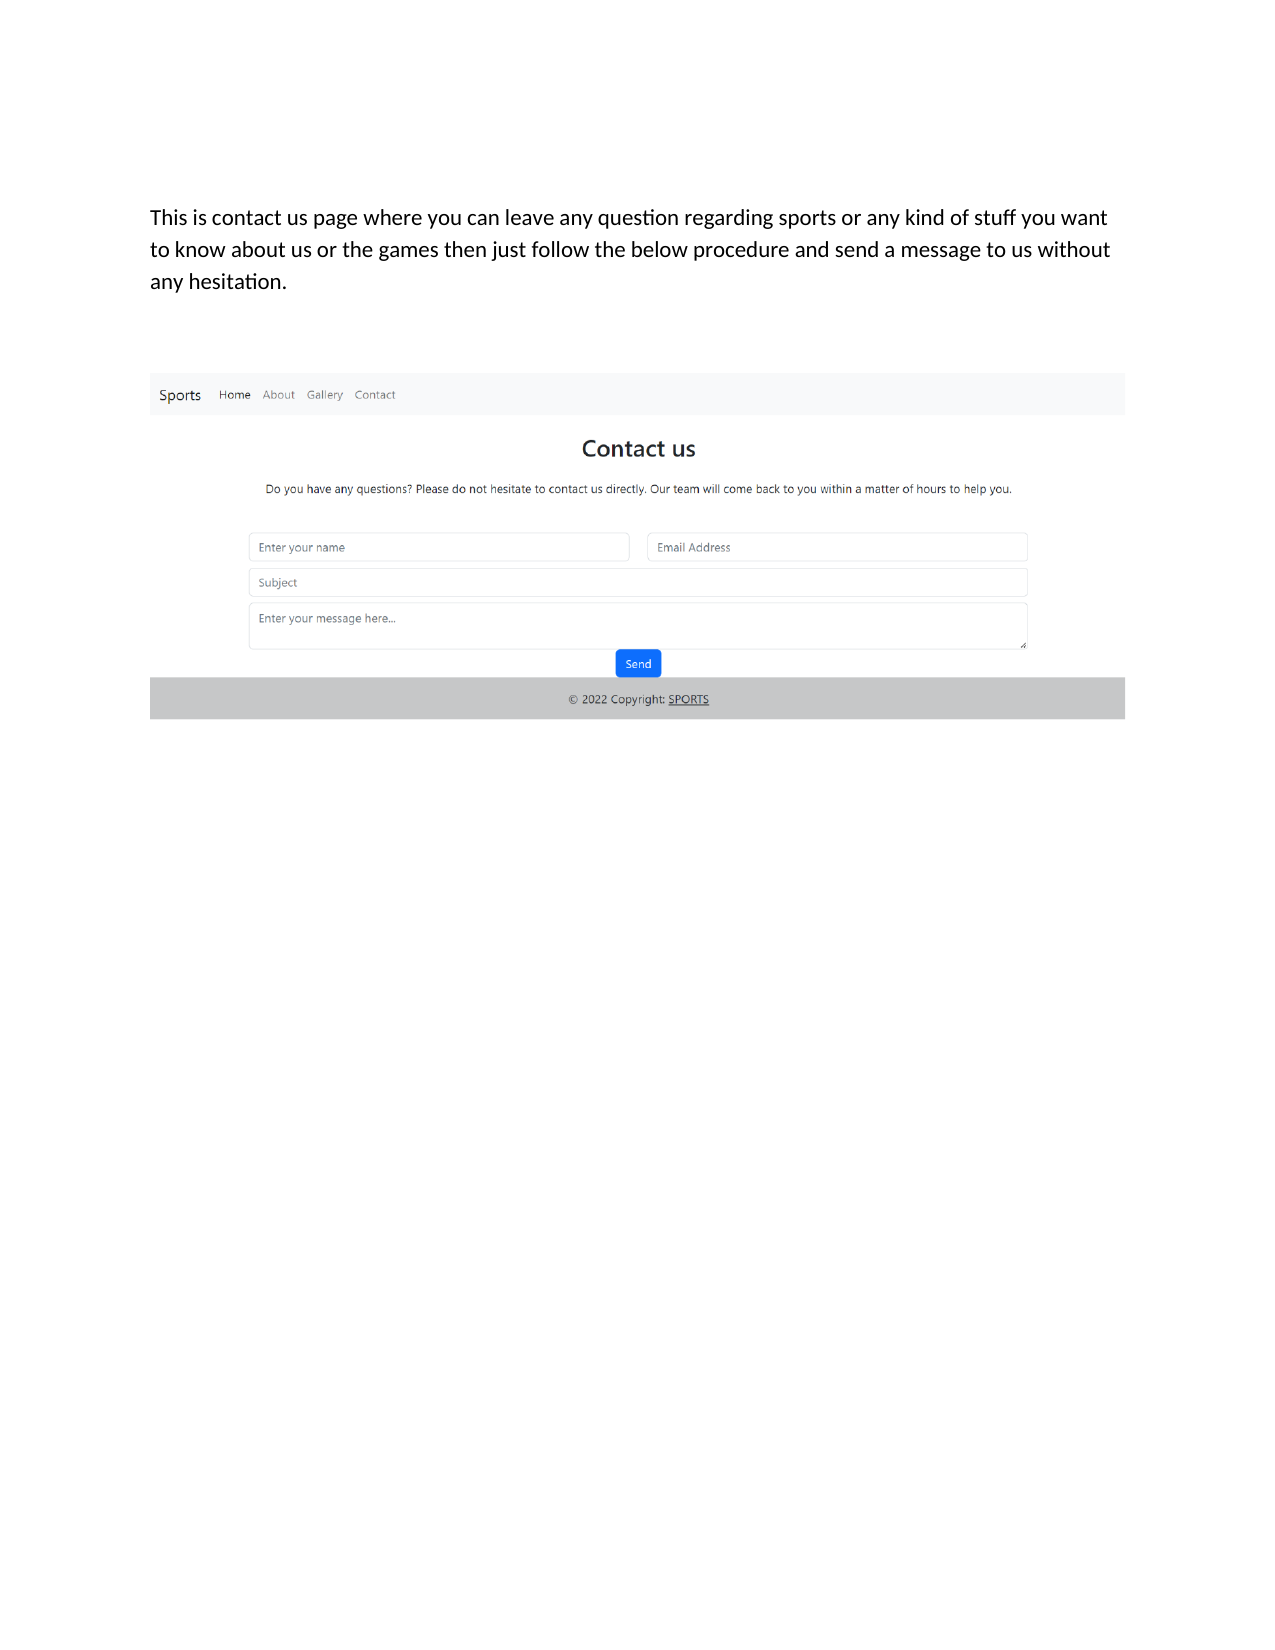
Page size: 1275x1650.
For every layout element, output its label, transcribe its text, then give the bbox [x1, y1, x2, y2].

text This is contact us page where you can leave any question regarding sports or any kind of stuff you want to know about us or the games then just follow the below procedure and send a message to us without any hesitation. [150, 203, 1125, 295]
picture [150, 373, 1125, 790]
